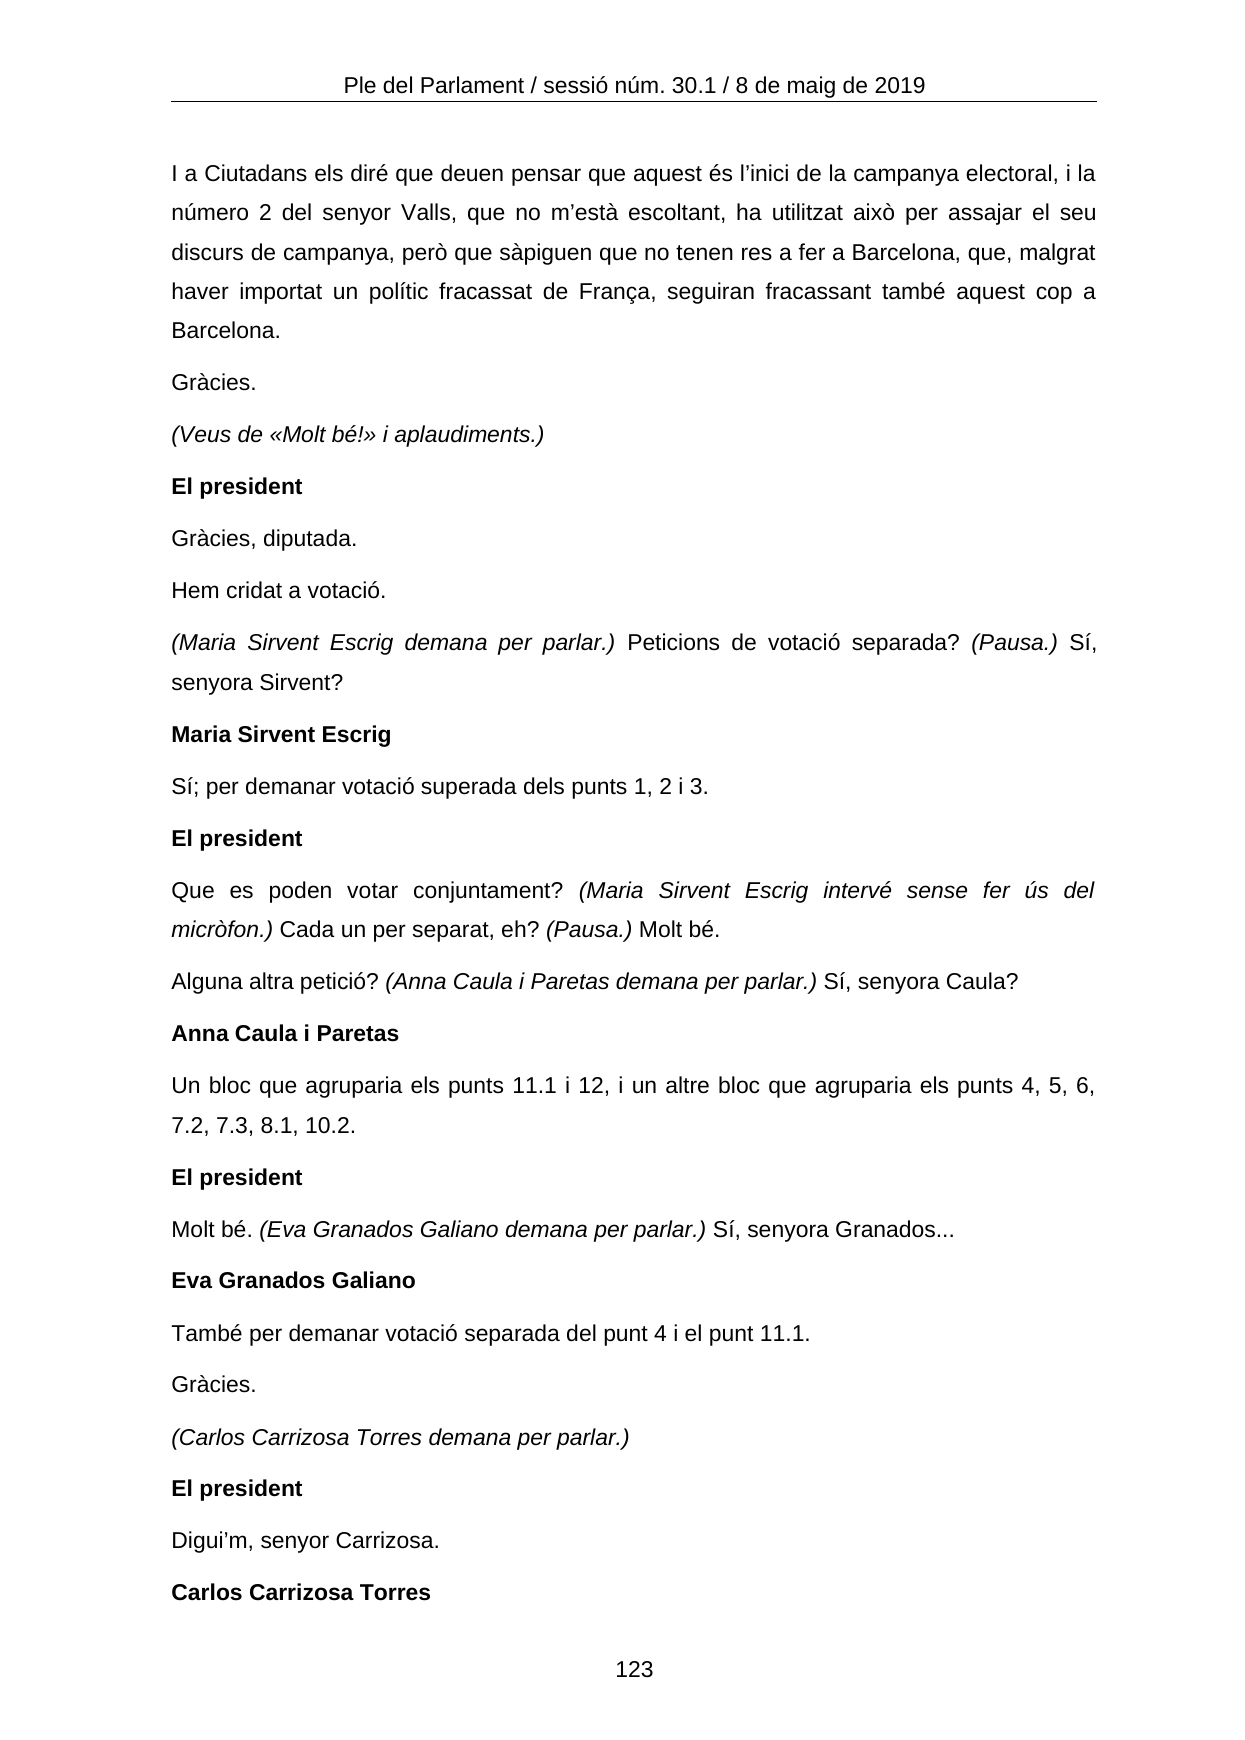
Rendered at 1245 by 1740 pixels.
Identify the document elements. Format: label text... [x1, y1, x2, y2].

text Anna Caula i Paretas [171, 1020, 1097, 1046]
text El president [171, 473, 1097, 500]
text Un bloc que agruparia els punts 11.1 i 12, i un altre bloc que agruparia els punts 4, 5, 6, 7.2, 7.3, 8.1, 10.2. [171, 1072, 1097, 1138]
text (Veus de «Molt bé!» i aplaudiments.) [171, 421, 1097, 448]
text El president [171, 825, 1097, 851]
text I a Ciutadans els diré que deuen pensar que aquest és l’inici de la campanya electoral, i la número 2 del senyor Valls, que no m’està escoltant, ha utilitzat això per assajar el seu discurs de campanya, però que sàpiguen que no tenen res a fer a Barcelona, que, malgrat haver importat un polític fracassat de França, seguiran fracassant també aquest cop a Barcelona. [171, 159, 1097, 344]
text Digui’m, senyor Carrizosa. [171, 1527, 1097, 1554]
text Sí; per demanar votació superada dels punts 1, 2 i 3. [171, 773, 1097, 799]
text Molt bé. (Eva Granados Galiano demana per parlar.) Sí, senyora Granados... [171, 1216, 1097, 1242]
text Gràcies. [171, 1371, 1097, 1398]
text També per demanar votació separada del punt 4 i el punt 11.1. [171, 1319, 1097, 1346]
text Hem cridat a votació. [171, 577, 1097, 604]
text Carlos Carrizosa Torres [171, 1579, 1097, 1606]
text Eva Granados Galiano [171, 1267, 1097, 1294]
text Alguna altra petició? (Anna Caula i Paretas demana per parlar.) Sí, senyora Caula? [171, 968, 1097, 994]
text (Maria Sirvent Escrig demana per parlar.) Peticions de votació separada? (Pausa.) Sí, senyora Sirvent? [171, 629, 1097, 695]
text Maria Sirvent Escrig [171, 721, 1097, 747]
text Que es poden votar conjuntament? (Maria Sirvent Escrig intervé sense fer ús del micròfon.) Cada un per separat, eh? (Pausa.) Molt bé. [171, 877, 1097, 942]
text Gràcies. [171, 369, 1097, 396]
text (Carlos Carrizosa Torres demana per parlar.) [171, 1423, 1097, 1450]
text Gràcies, diputada. [171, 525, 1097, 552]
text El president [171, 1163, 1097, 1190]
text El president [171, 1475, 1097, 1502]
